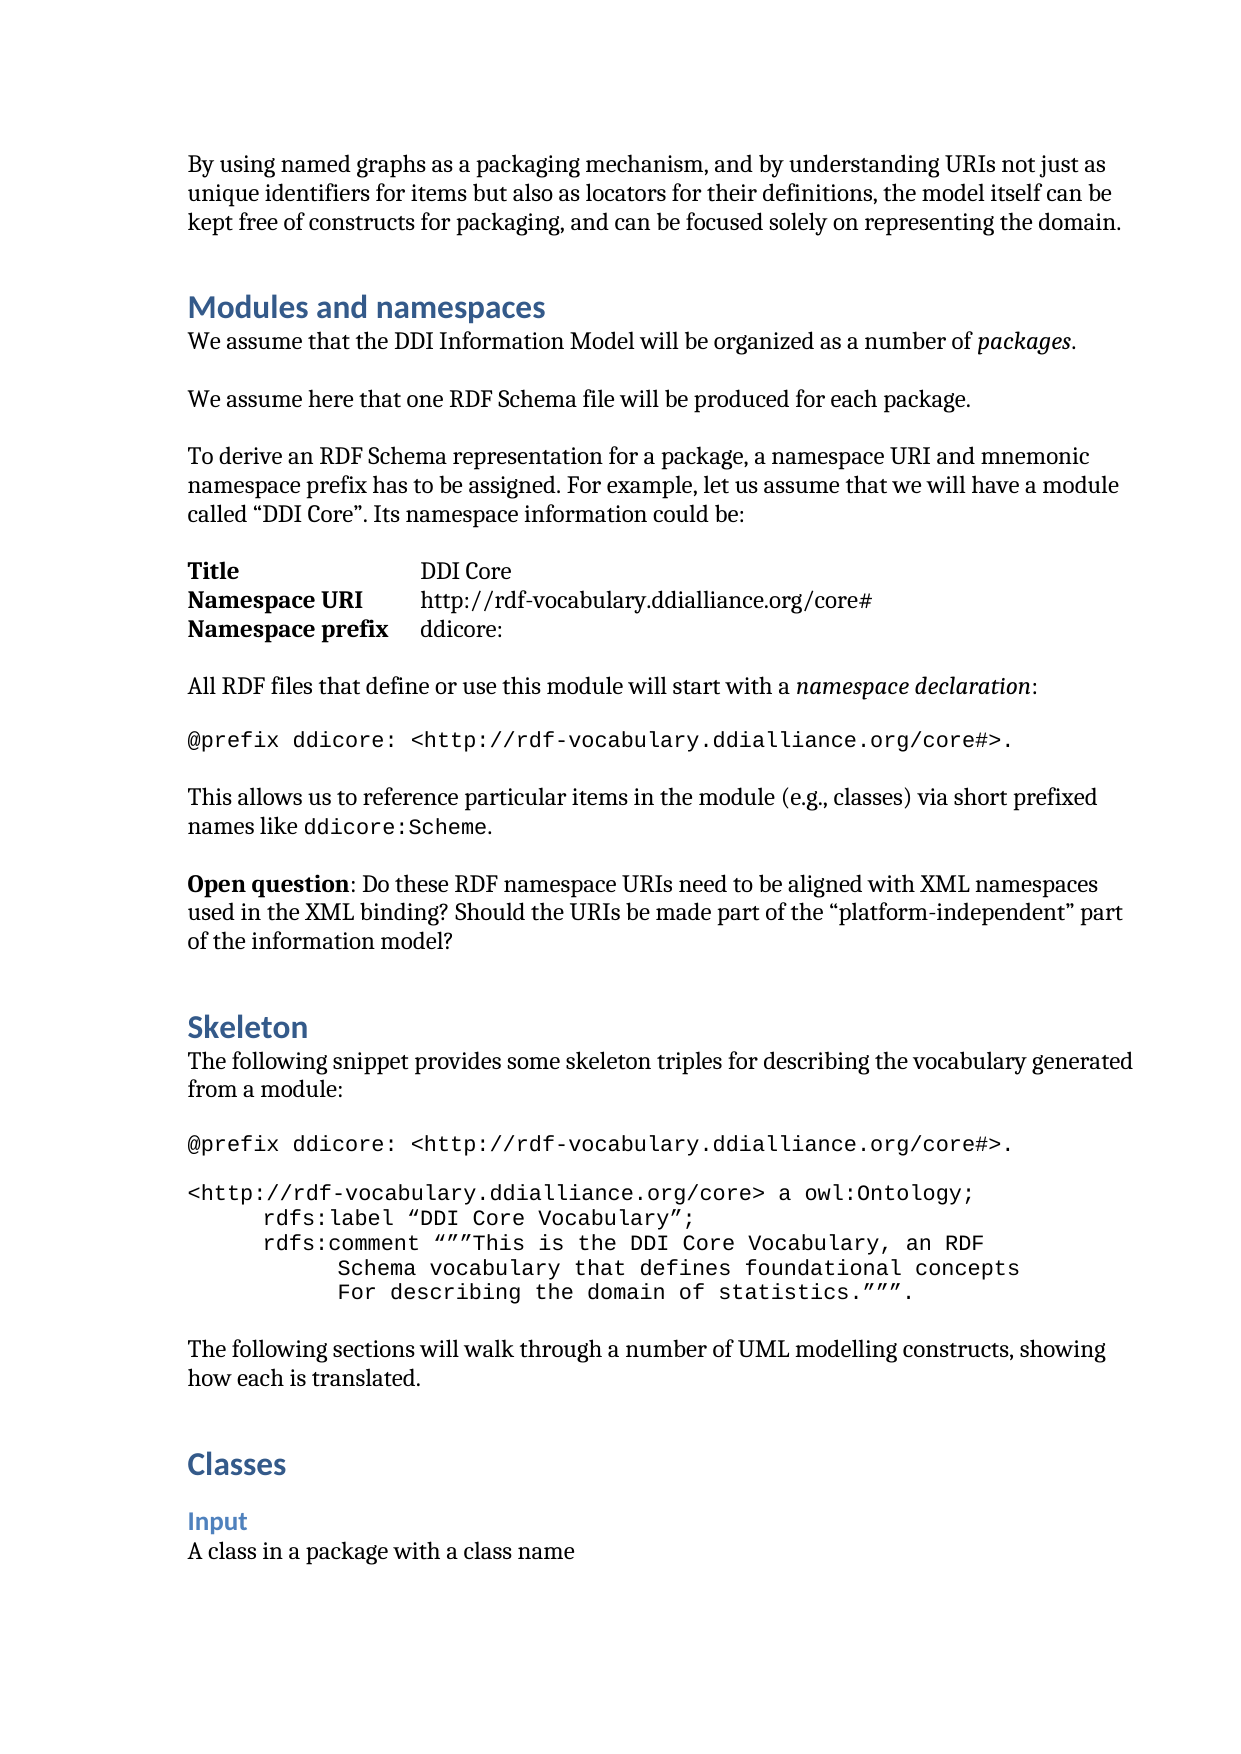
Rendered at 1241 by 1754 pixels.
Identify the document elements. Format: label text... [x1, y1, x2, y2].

subtitle Modules and namespaces [187, 286, 1138, 327]
table_cell ddicore: [409, 615, 1063, 643]
subtitle Input [187, 1504, 1138, 1537]
table_header Title [176, 557, 409, 586]
text The following sections will walk through a number of UML modelling constructs, showing how each is translated. [187, 1335, 1138, 1393]
text We assume that the DDI Information Model will be organized as a number of packages. [187, 327, 1138, 356]
text This allows us to reference particular items in the module (e.g., classes) via short prefixed names like ddicore:Scheme. [187, 783, 1138, 841]
text <http://rdf-vocabulary.ddialliance.org/core> a owl:Ontology; [187, 1182, 1138, 1207]
text rdfs:comment “””This is the DDI Core Vocabulary, an RDF [187, 1232, 1138, 1257]
text All RDF files that define or use this module will start with a namespace declaration: [187, 672, 1138, 701]
table_header DDI Core [409, 557, 1063, 586]
text To derive an RDF Schema representation for a package, a namespace URI and mnemonic namespace prefix has to be assigned. For example, let us assume that we will have a module called “DDI Core”. Its namespace information could be: [187, 442, 1138, 528]
text Open question: Do these RDF namespace URIs need to be aligned with XML namespaces used in the XML binding? Should the URIs be made part of the “platform-independent” part of the information model? [187, 869, 1138, 956]
subtitle Skeleton [187, 1006, 1138, 1047]
text For describing the domain of statistics.”””. [262, 1282, 1138, 1306]
text Schema vocabulary that defines foundational concepts [262, 1257, 1138, 1282]
text @prefix ddicore: <http://rdf-vocabulary.ddialliance.org/core#>. [187, 729, 1138, 754]
text The following snippet provides some skeleton triples for describing the vocabulary generated from a module: [187, 1047, 1138, 1104]
text @prefix ddicore: <http://rdf-vocabulary.ddialliance.org/core#>. [187, 1133, 1138, 1158]
table_cell http://rdf-vocabulary.ddialliance.org/core# [409, 586, 1063, 614]
subtitle Classes [187, 1443, 1138, 1483]
table_cell Namespace prefix [176, 615, 409, 643]
text rdfs:label “DDI Core Vocabulary”; [187, 1207, 1138, 1232]
table_cell Namespace URI [176, 586, 409, 614]
text A class in a package with a class name [187, 1537, 1138, 1566]
text By using named graphs as a packaging mechanism, and by understanding URIs not just as unique identifiers for items but also as locators for their definitions, the model itself can be kept free of constructs for packaging, and can be focused solely on representing the domain. [187, 150, 1138, 236]
text We assume here that one RDF Schema file will be produced for each package. [187, 384, 1138, 413]
